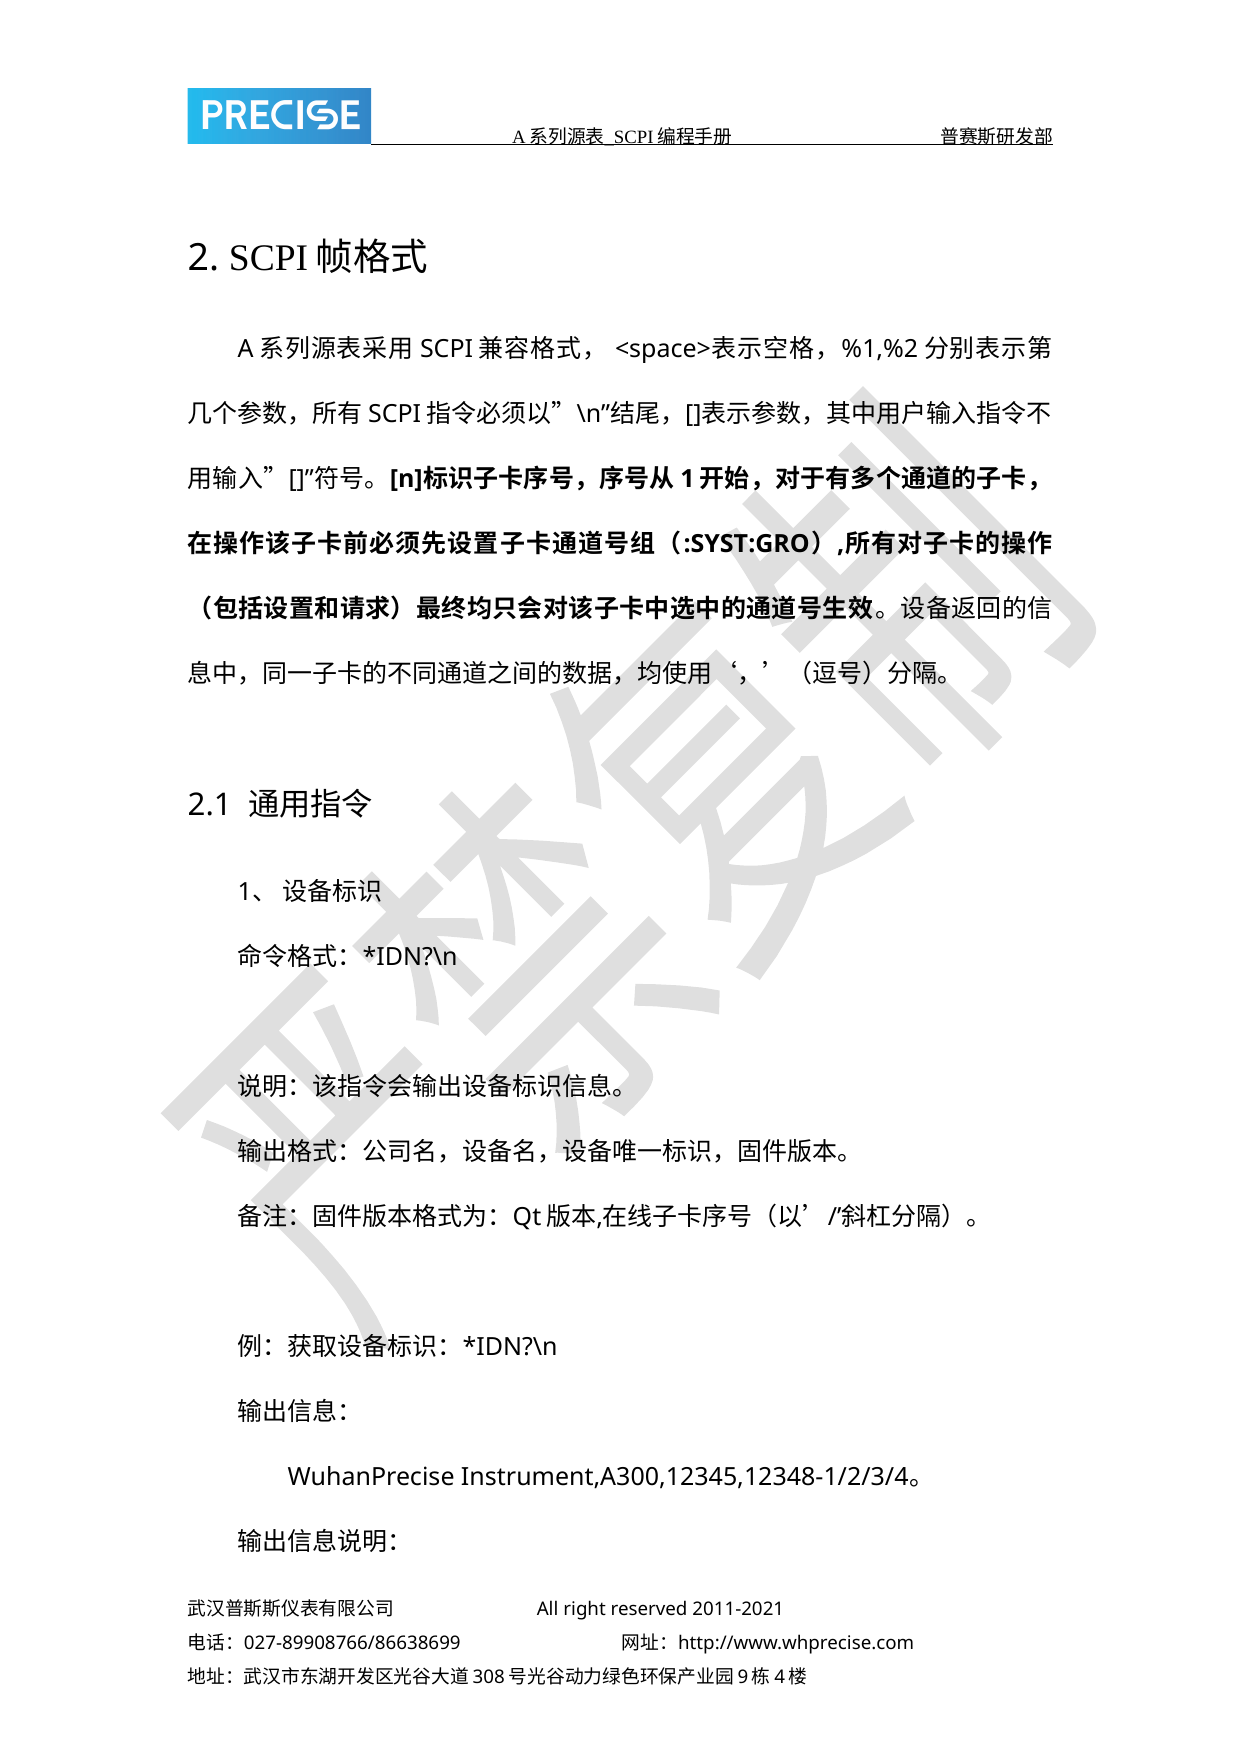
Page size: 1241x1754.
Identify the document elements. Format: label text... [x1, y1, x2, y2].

text 输出格式：公司名，设备名，设备唯一标识，固件版本。 [187, 1117, 1053, 1182]
text 输出信息说明： [187, 1507, 1053, 1572]
text A系列源表采用SCPI兼容格式， <space>表示空格，%1,%2分别表示第几个参数，所有SCPI指令必须以”\n”结尾，[]表示参数，其中用户输入指令不用输入”[]”符号。[n]标识子卡序号，序号从1开始，对于有多个通道的子卡，在操作该子卡前必须先设置子卡通道号组（:SYST:GRO）,所有对子卡的操作（包括设置和请求）最终均只会对该子卡中选中的通道号生效。设备返回的信息中，同一子卡的不同通道之间的数据，均使用‘，’（逗号）分隔。 [187, 314, 1053, 704]
text WuhanPrecise Instrument,A300,12345,12348-1/2/3/4。 [187, 1442, 1053, 1507]
list SCPI帧格式 [187, 222, 1053, 287]
text 说明：该指令会输出设备标识信息。 [187, 1052, 1053, 1117]
picture [187, 88, 372, 144]
text 通用指令 [187, 769, 1053, 834]
text 命令格式：*IDN?\n [187, 922, 1053, 987]
text 输出信息： [187, 1377, 1053, 1442]
text 备注：固件版本格式为：Qt版本,在线子卡序号（以’/’斜杠分隔）。 [187, 1182, 1053, 1247]
list 设备标识 [187, 857, 1053, 922]
text 例：获取设备标识：*IDN?\n [187, 1312, 1053, 1377]
